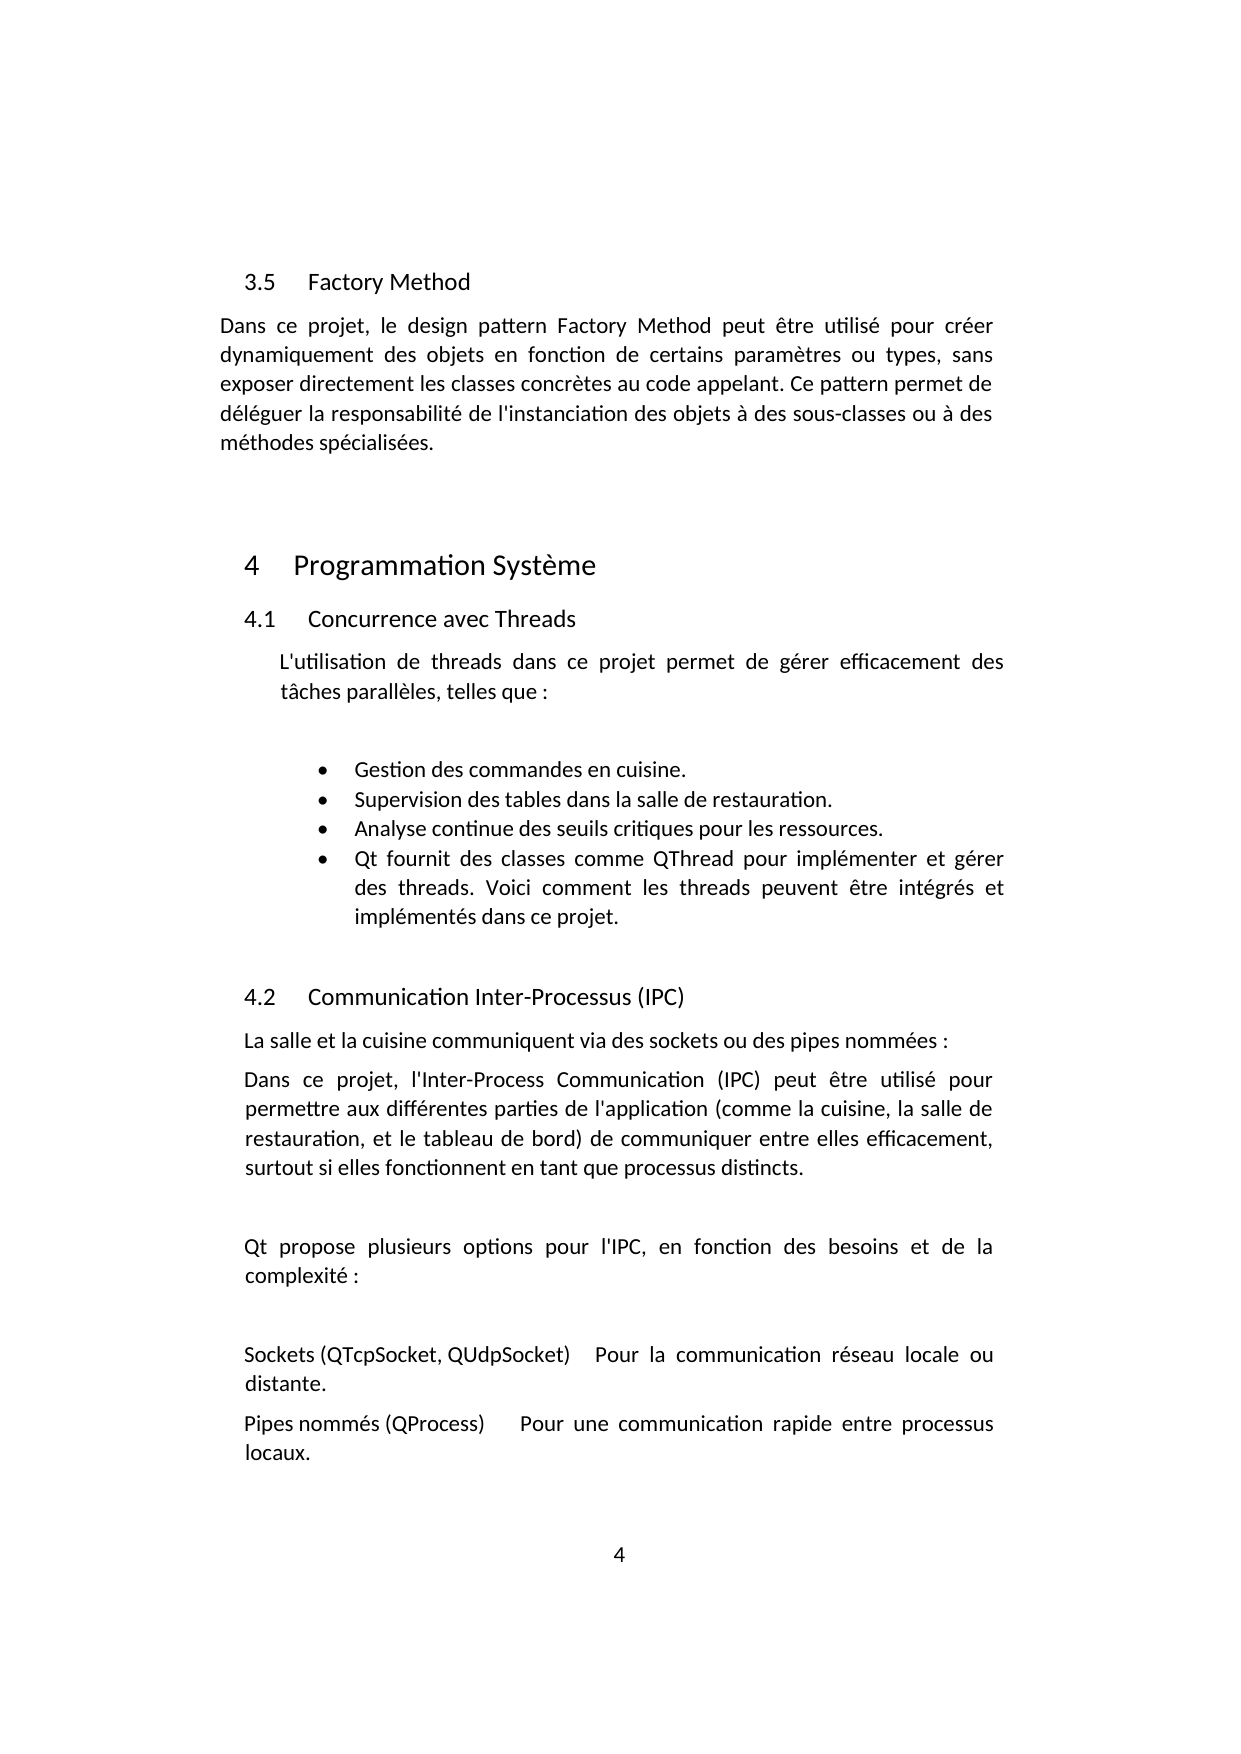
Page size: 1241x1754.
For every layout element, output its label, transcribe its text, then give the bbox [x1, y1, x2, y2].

text Sockets (QTcpSocket, QUdpSocket) Pour la communication réseau locale ou distante. [244, 1340, 994, 1397]
list Qt fournit des classes comme QThread pour implémenter et gérer des threads. Voici comment les threads peuvent être intégrés et implémentés dans ce projet. [317, 844, 1005, 931]
text La salle et la cuisine communiquent via des sockets ou des pipes nommées : [244, 1026, 994, 1054]
list Analyse continue des seuils critiques pour les ressources. [317, 814, 1005, 842]
text Dans ce projet, l'Inter-Process Communication (IPC) peut être utilisé pour permettre aux différentes parties de l'application (comme la cuisine, la salle de restauration, et le tableau de bord) de communiquer entre elles efficacement, surtout si elles fonctionnent en tant que processus distincts. [244, 1065, 994, 1181]
subtitle Programmation Système [244, 546, 1005, 583]
list Supervision des tables dans la salle de restauration. [317, 785, 1005, 813]
text Dans ce projet, le design pattern Factory Method peut être utilisé pour créer dynamiquement des objets en fonction de certains paramètres ou types, sans exposer directement les classes concrètes au code appelant. Ce pattern permet de déléguer la responsabilité de l'instanciation des objets à des sous-classes ou à des méthodes spécialisées. [220, 311, 994, 456]
subtitle Concurrence avec Threads [244, 603, 1005, 633]
subtitle Factory Method [244, 266, 1005, 297]
text L'utilisation de threads dans ce projet permet de gérer efficacement des tâches parallèles, telles que : [279, 647, 1005, 705]
list Gestion des commandes en cuisine. [317, 756, 1005, 784]
subtitle Communication Inter-Processus (IPC) [244, 981, 1005, 1012]
text Qt propose plusieurs options pour l'IPC, en fonction des besoins et de la complexité : [244, 1232, 994, 1289]
text Pipes nommés (QProcess) Pour une communication rapide entre processus locaux. [244, 1409, 994, 1466]
